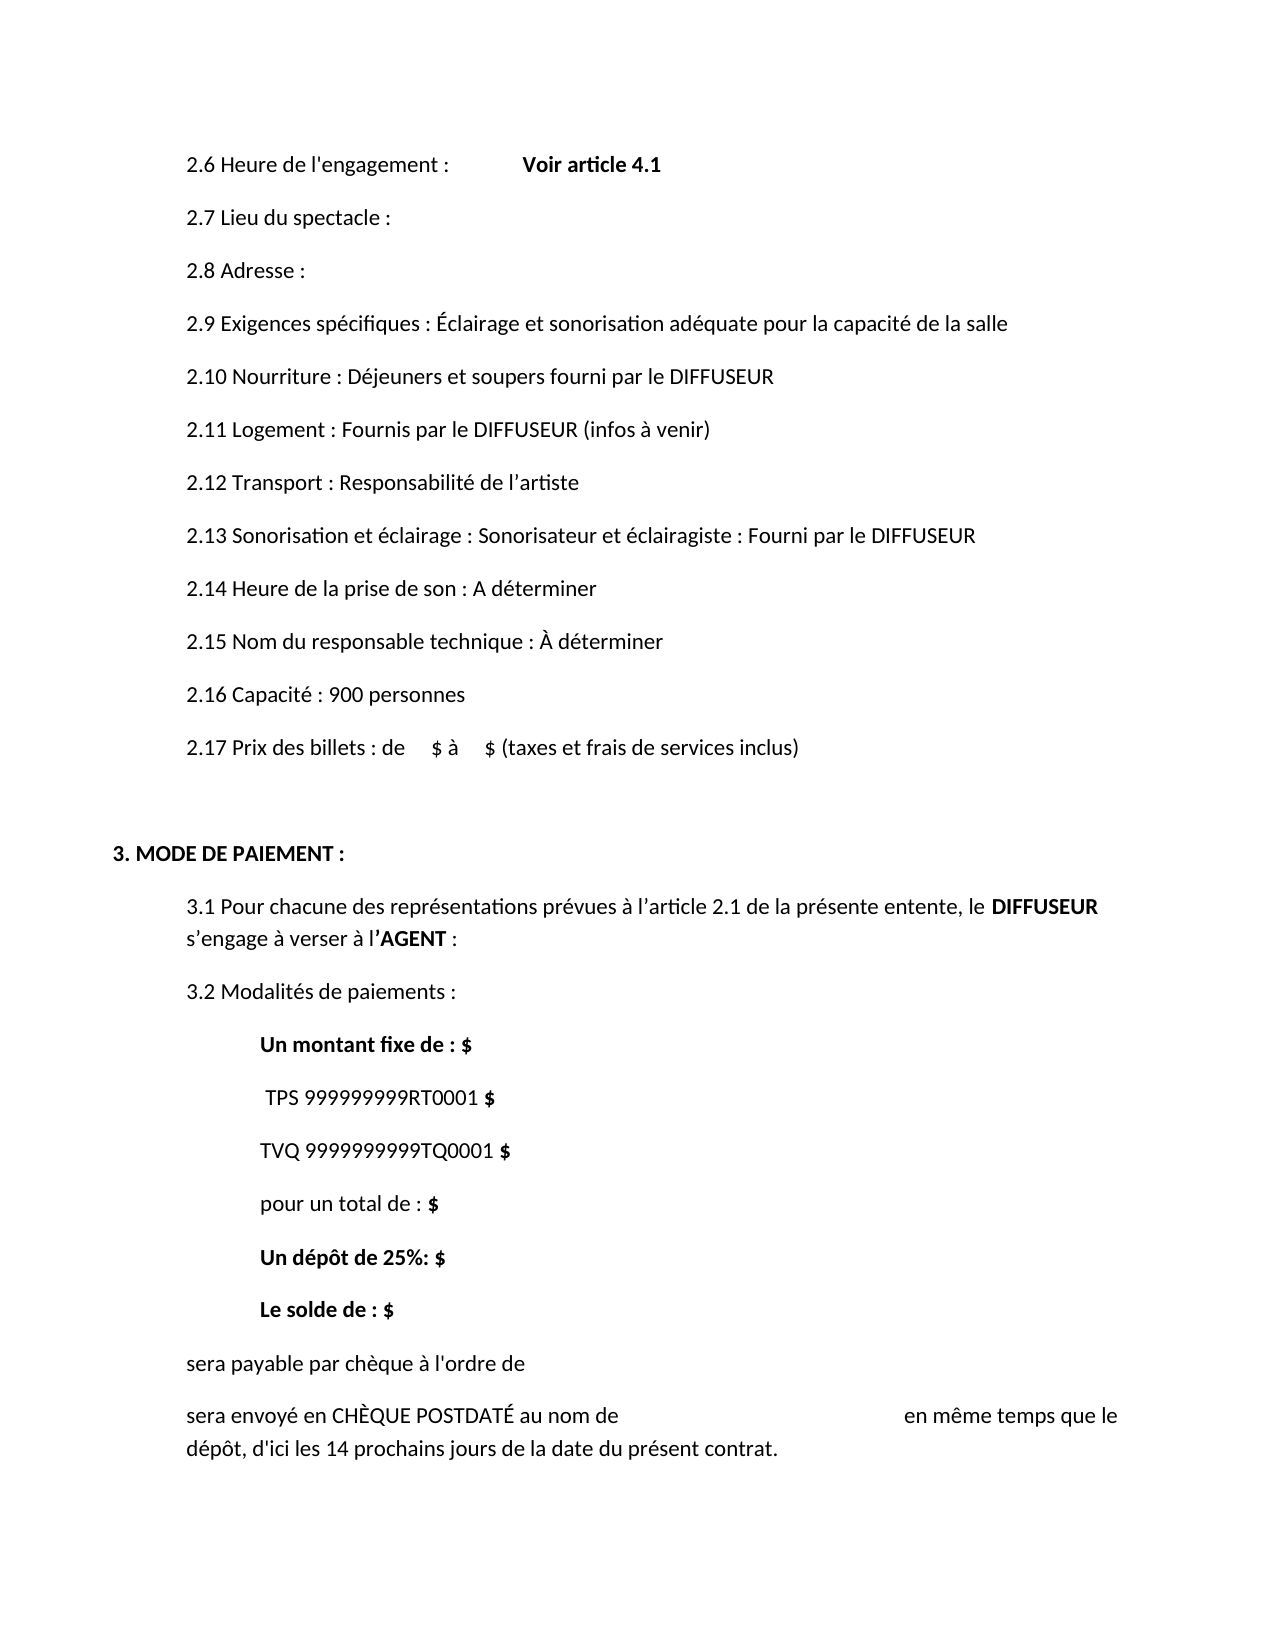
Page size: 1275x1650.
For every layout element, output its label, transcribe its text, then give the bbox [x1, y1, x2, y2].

text Un dépôt de 25%: $ [260, 1243, 1162, 1271]
text 2.10 Nourriture : Déjeuners et soupers fourni par le DIFFUSEUR [186, 362, 1162, 390]
text 3. MODE DE PAIEMENT : [112, 839, 1162, 867]
text 3.1 Pour chacune des représentations prévues à l’article 2.1 de la présente entente, le DIFFUSEUR s’engage à verser à l’AGENT : [186, 892, 1162, 952]
text 2.17 Prix des billets : de $ à $ (taxes et frais de services inclus) [186, 733, 1162, 761]
text TVQ 9999999999TQ0001 $ [260, 1137, 1162, 1164]
text 3.2 Modalités de paiements : [186, 977, 1162, 1006]
text 2.15 Nom du responsable technique : À déterminer [186, 627, 1162, 655]
text Le solde de : $ [260, 1296, 1162, 1324]
text 2.8 Adresse : [186, 256, 1162, 284]
text 2.9 Exigences spécifiques : Éclairage et sonorisation adéquate pour la capacité de la salle [186, 309, 1162, 337]
text 2.6 Heure de l'engagement : Voir article 4.1 [186, 150, 1162, 178]
text pour un total de : $ [260, 1189, 1162, 1218]
text sera envoyé en CHÈQUE POSTDATÉ au nom de en même temps que le dépôt, d'ici les 14 prochains jours de la date du présent contrat. [186, 1402, 1162, 1462]
text 2.16 Capacité : 900 personnes [186, 680, 1162, 708]
text TPS 999999999RT0001 $ [260, 1083, 1162, 1112]
text 2.7 Lieu du spectacle : [186, 203, 1162, 231]
text 2.13 Sonorisation et éclairage : Sonorisateur et éclairagiste : Fourni par le DIFFUSEUR [186, 521, 1162, 549]
text 2.11 Logement : Fournis par le DIFFUSEUR (infos à venir) [186, 415, 1162, 443]
text sera payable par chèque à l'ordre de [186, 1349, 1162, 1377]
text Un montant fixe de : $ [260, 1031, 1162, 1058]
text 2.14 Heure de la prise de son : A déterminer [186, 574, 1162, 602]
text 2.12 Transport : Responsabilité de l’artiste [186, 468, 1162, 496]
